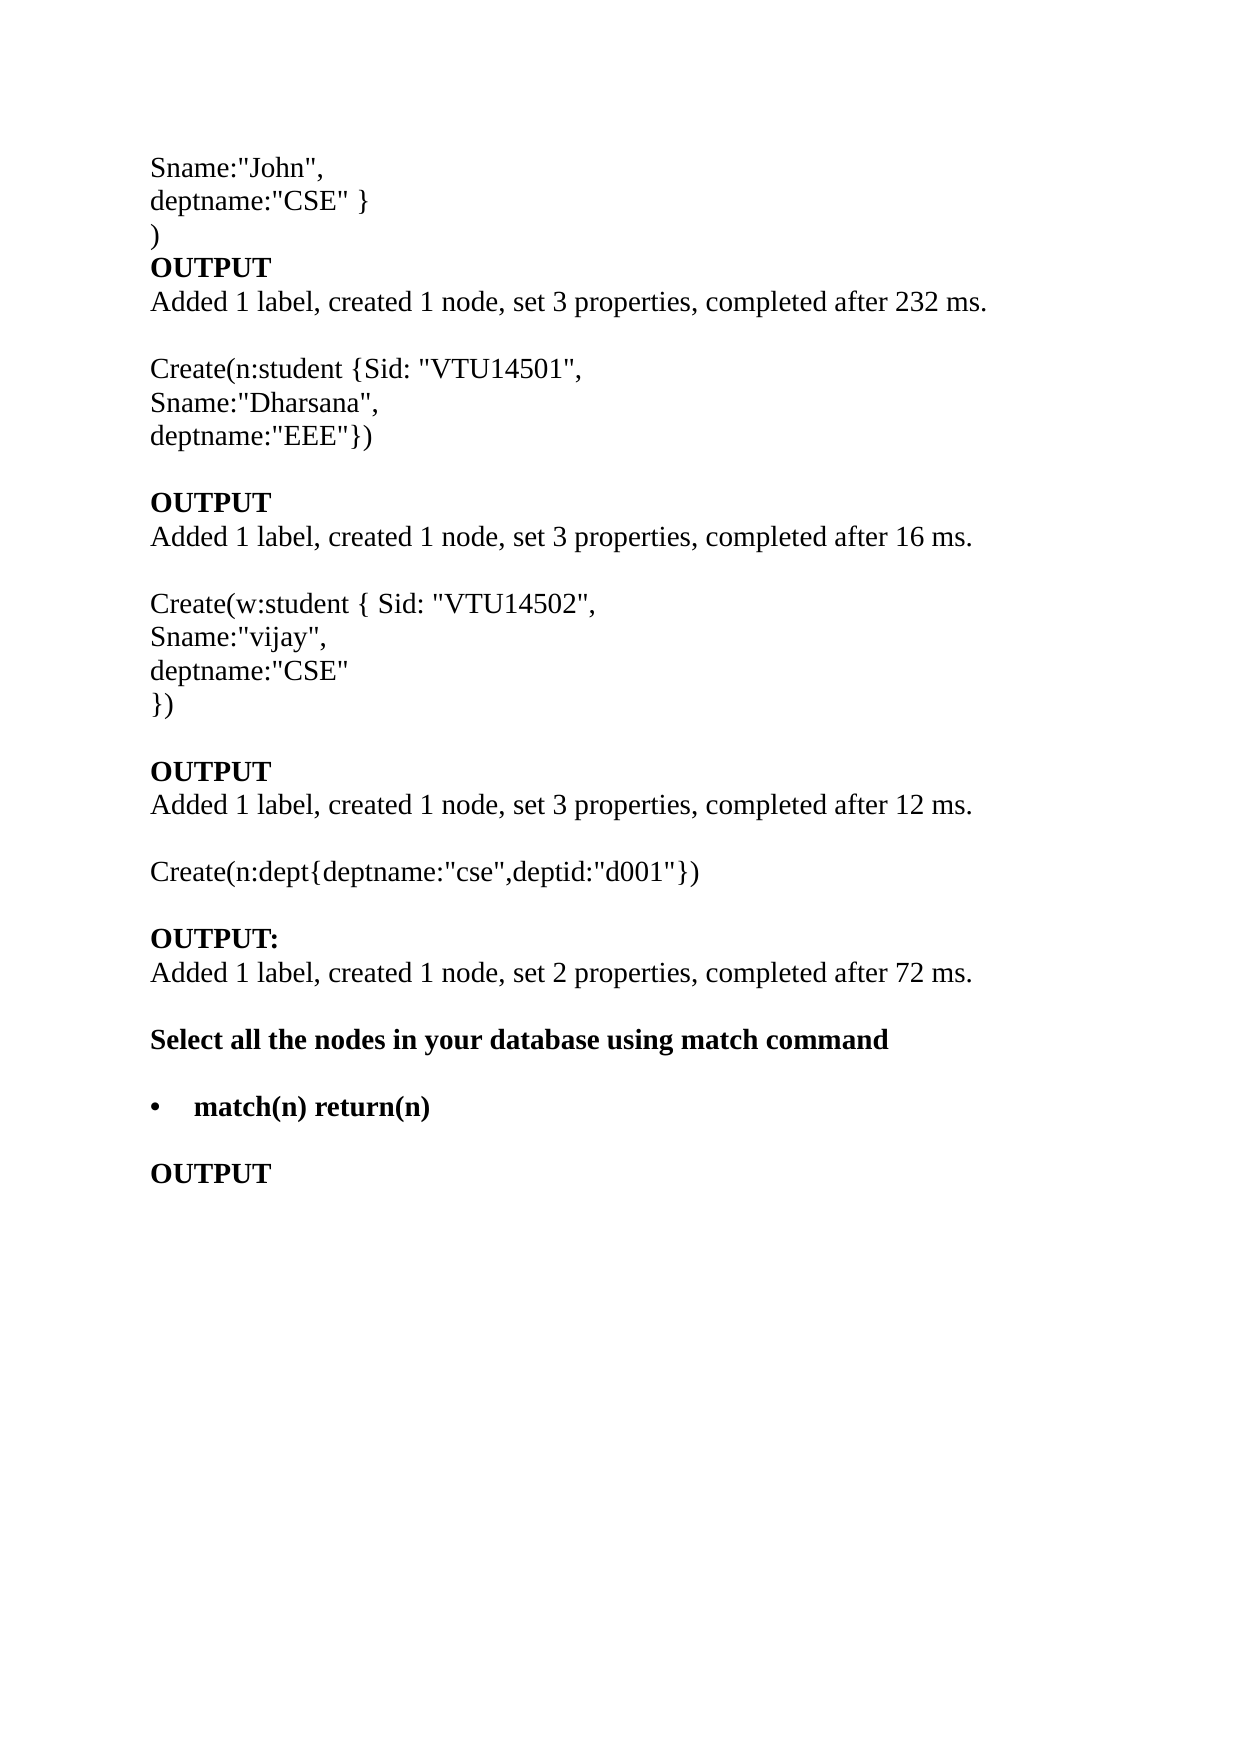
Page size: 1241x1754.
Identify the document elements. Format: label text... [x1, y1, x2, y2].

text deptname:"EEE"}) [150, 418, 1090, 452]
text Create(n:dept{deptname:"cse",deptid:"d001"}) [150, 854, 1090, 888]
text OUTPUT: [150, 921, 1090, 955]
text Sname:"John", [150, 150, 1090, 183]
text }) [150, 687, 1090, 720]
text OUTPUT [150, 485, 1090, 519]
text Create(w:student { Sid: "VTU14502", [150, 586, 1090, 619]
text Select all the nodes in your database using match command [150, 1022, 1090, 1056]
text OUTPUT [150, 1156, 1090, 1190]
text Sname:"vijay", [150, 619, 1090, 653]
text Added 1 label, created 1 node, set 3 properties, completed after 16 ms. [150, 519, 1090, 552]
text Added 1 label, created 1 node, set 2 properties, completed after 72 ms. [150, 955, 1090, 988]
list match(n) return(n) [150, 1089, 1090, 1123]
text deptname:"CSE" } [150, 183, 1090, 217]
text Added 1 label, created 1 node, set 3 properties, completed after 12 ms. [150, 787, 1090, 821]
text ) [150, 217, 1090, 251]
text deptname:"CSE" [150, 653, 1090, 687]
text Create(n:student {Sid: "VTU14501", [150, 351, 1090, 385]
text Sname:"Dharsana", [150, 385, 1090, 418]
text OUTPUT [150, 754, 1090, 787]
text Added 1 label, created 1 node, set 3 properties, completed after 232 ms. [150, 284, 1090, 318]
text OUTPUT [150, 251, 1090, 284]
